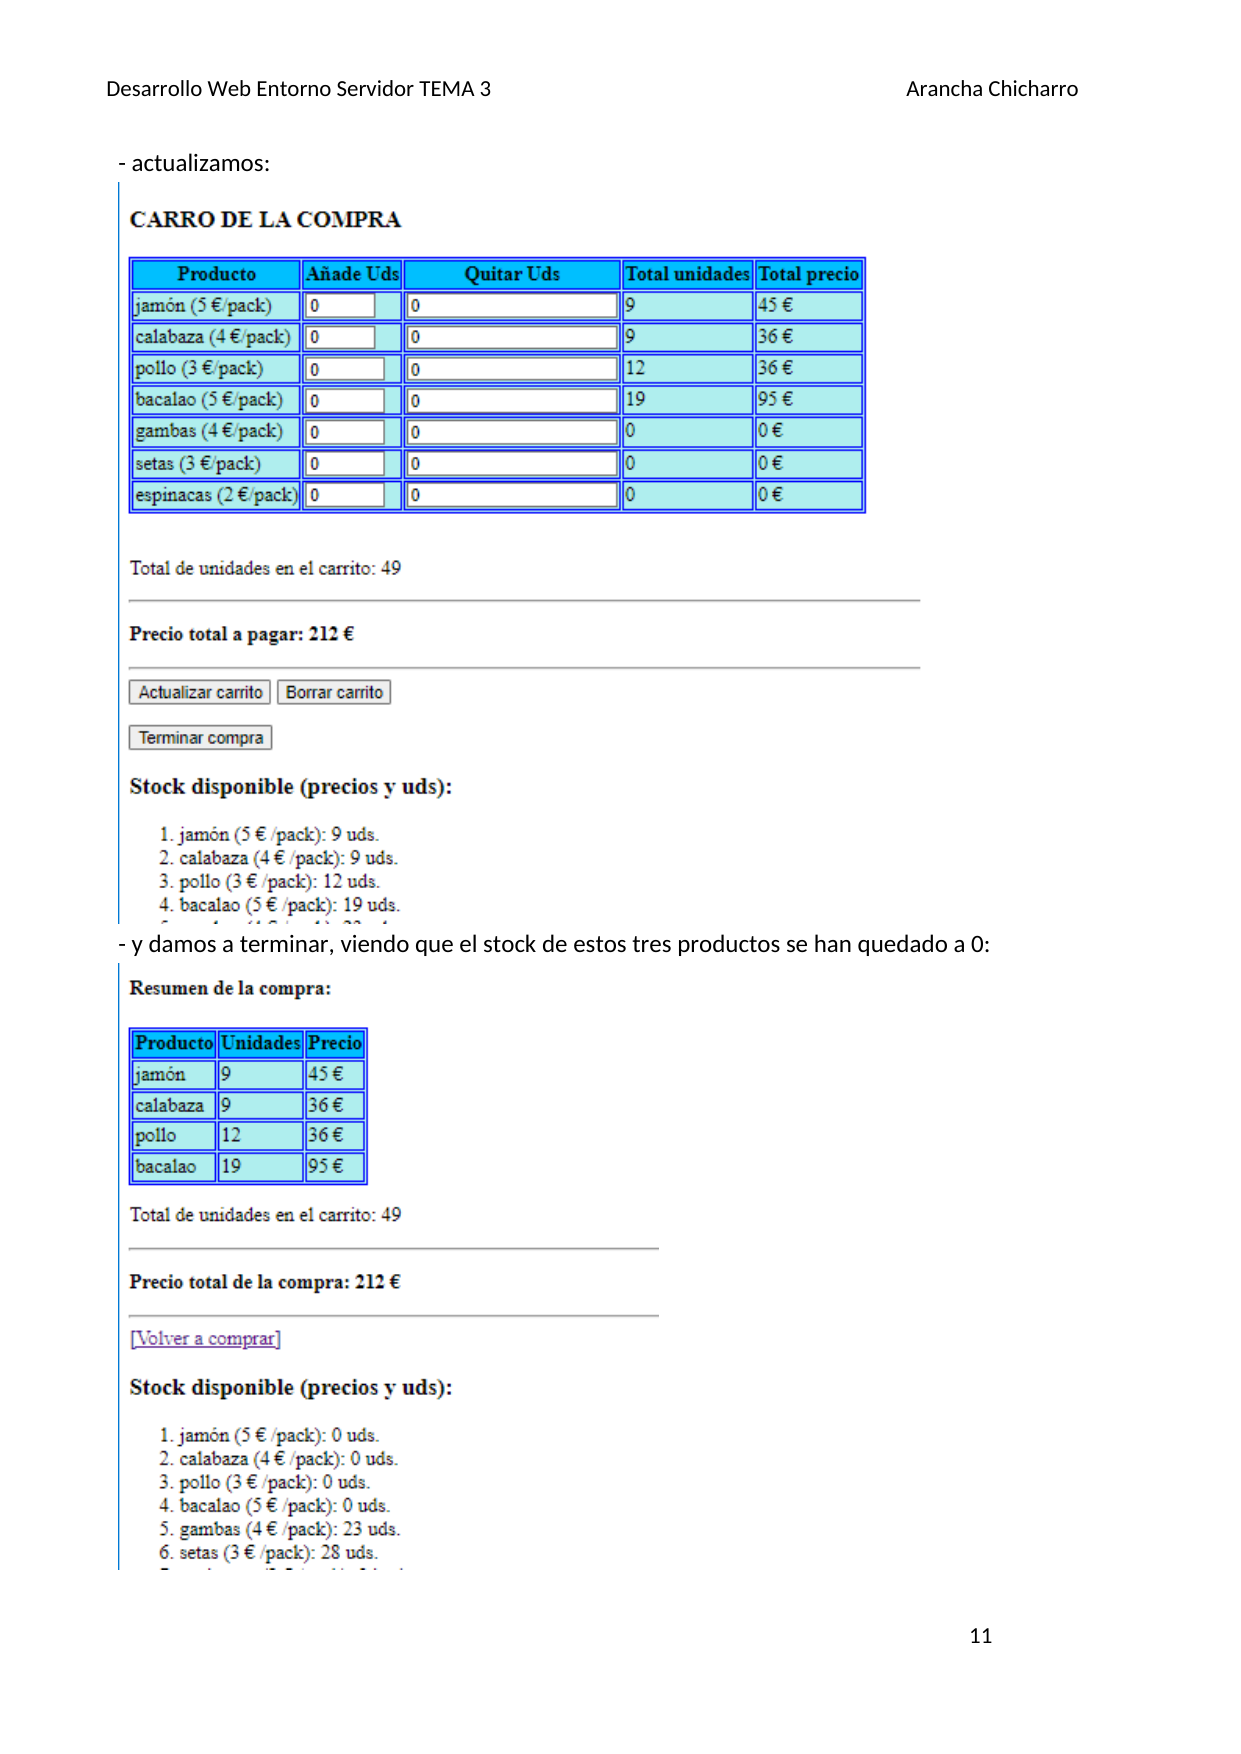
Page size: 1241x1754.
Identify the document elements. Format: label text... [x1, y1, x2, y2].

text - y damos a terminar, viendo que el stock de estos tres productos se han quedado a 0: [118, 928, 1107, 958]
text - actualizamos: [118, 148, 1107, 178]
picture [118, 963, 659, 1570]
picture [118, 182, 921, 924]
